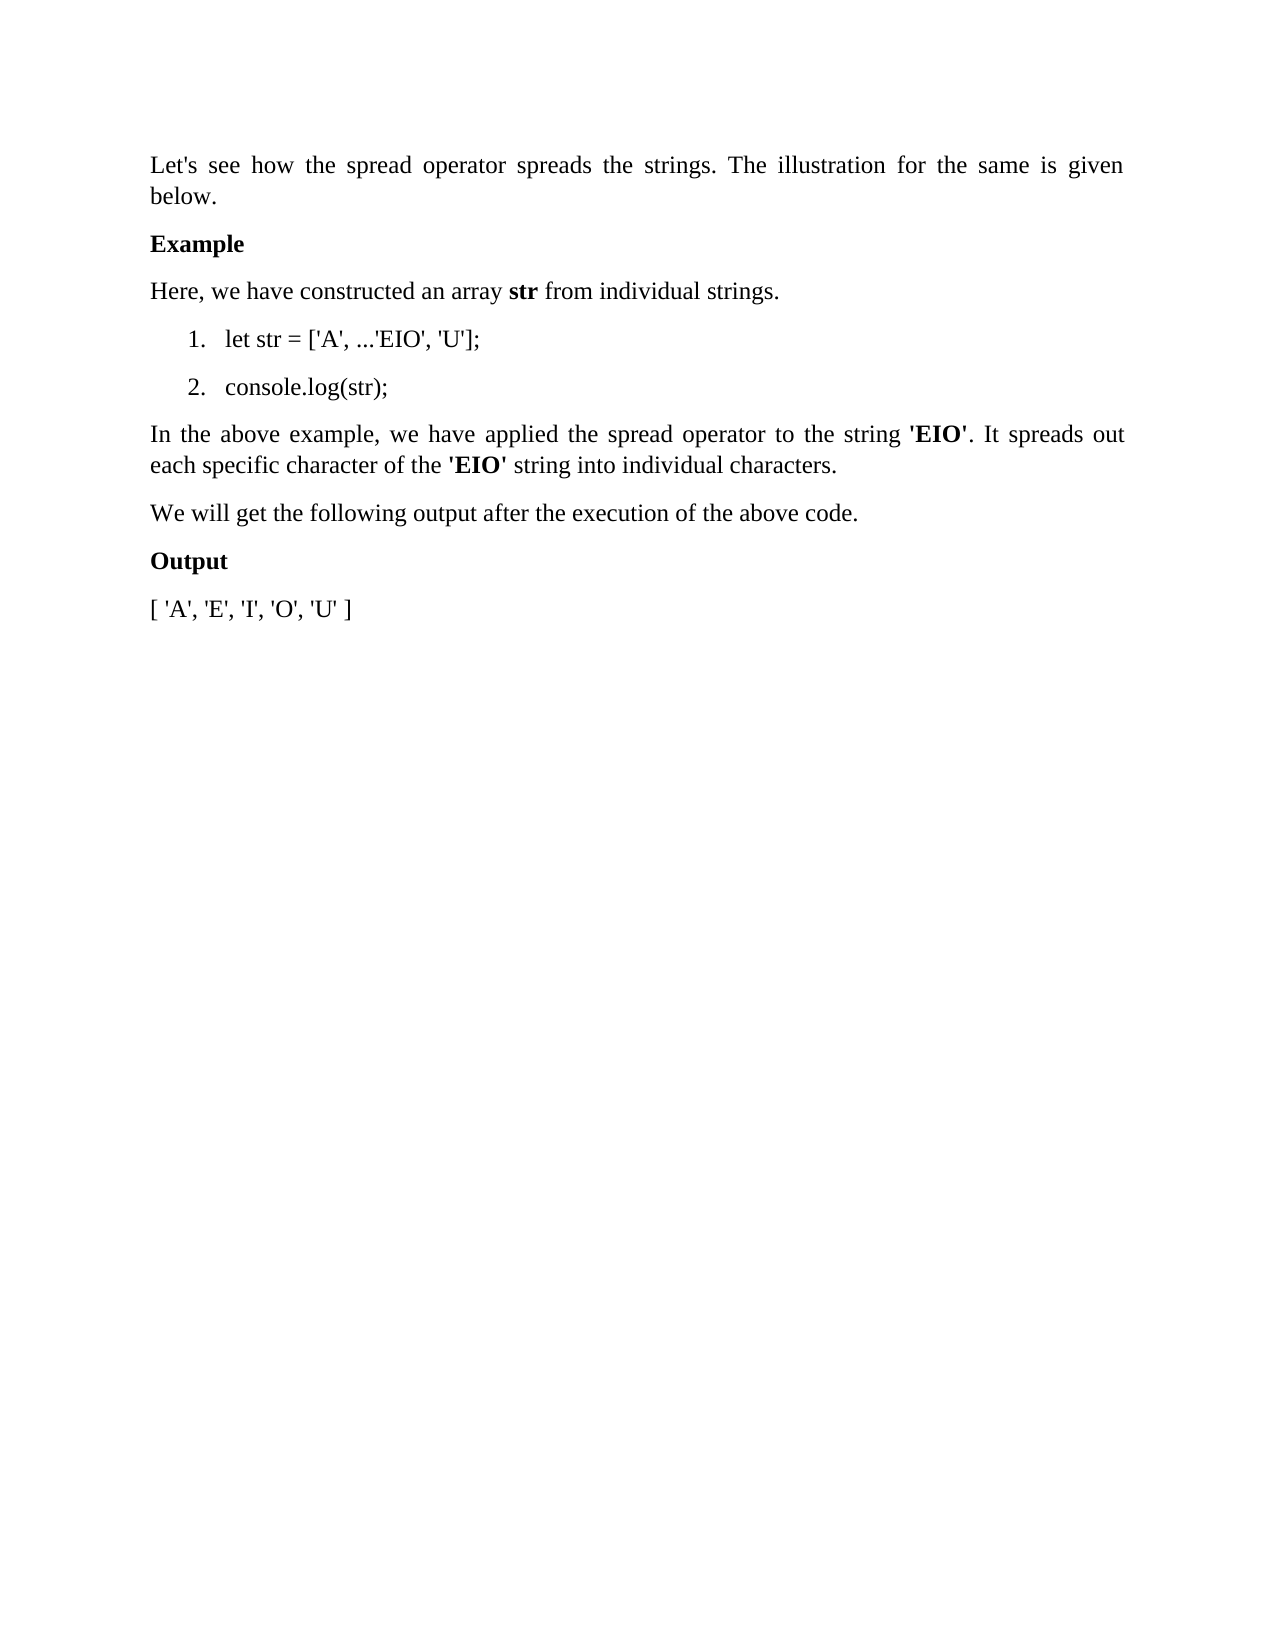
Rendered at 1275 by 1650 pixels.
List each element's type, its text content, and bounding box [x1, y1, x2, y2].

text Example [150, 229, 1125, 257]
list console.log(str); [187, 372, 1125, 401]
text [ 'A', 'E', 'I', 'O', 'U' ] [150, 594, 1125, 622]
list let str = ['A', ...'EIO', 'U']; [187, 324, 1125, 353]
text Let's see how the spread operator spreads the strings. The illustration for the same is given below. [150, 150, 1125, 210]
text Here, we have constructed an array str from individual strings. [150, 276, 1125, 305]
text Output [150, 546, 1125, 575]
text In the above example, we have applied the spread operator to the string 'EIO'. It spreads out each specific character of the 'EIO' string into individual characters. [150, 419, 1125, 479]
text We will get the following output after the execution of the above code. [150, 498, 1125, 527]
